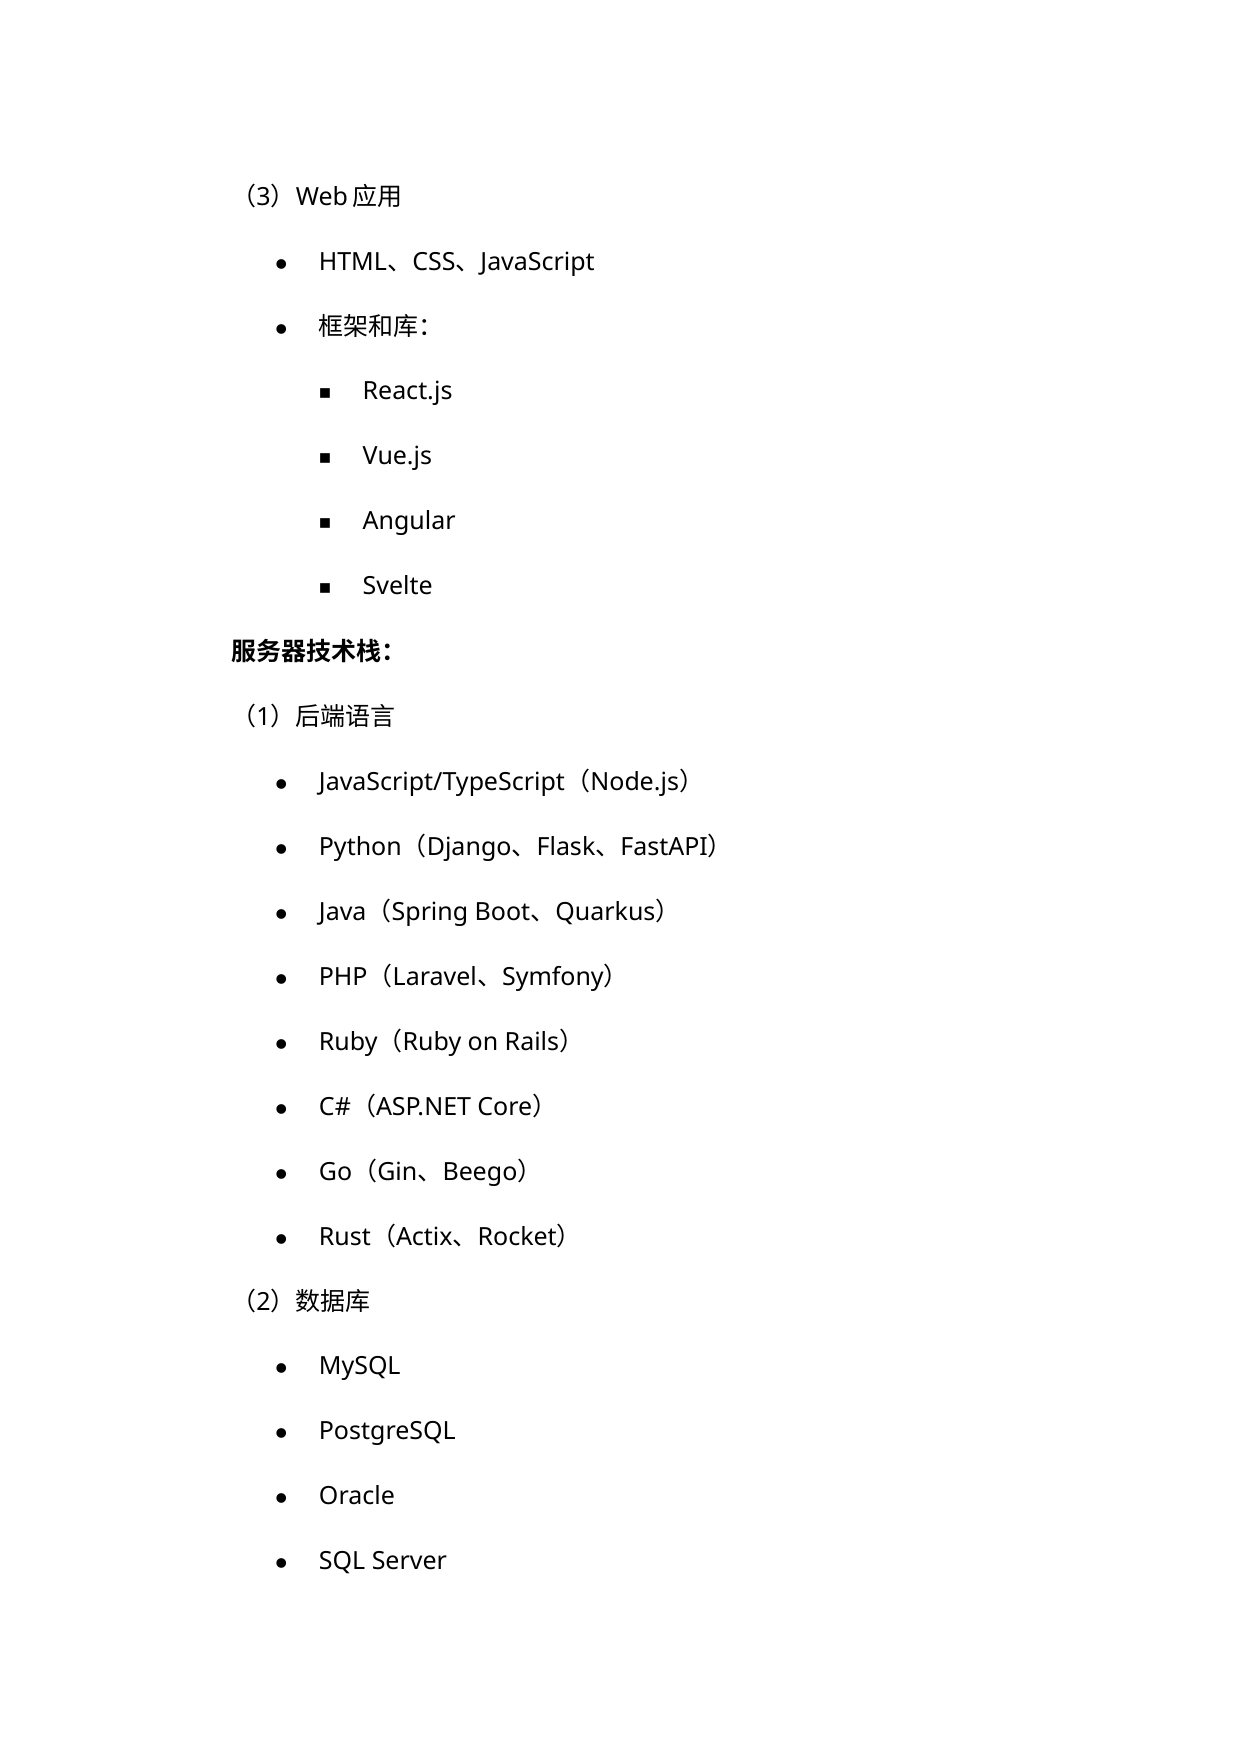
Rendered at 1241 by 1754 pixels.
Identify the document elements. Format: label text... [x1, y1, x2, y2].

list Ruby（Ruby on Rails） [275, 1007, 1053, 1072]
list Go（Gin、Beego） [275, 1137, 1053, 1202]
list Vue.js [319, 422, 1053, 487]
list HTML、CSS、JavaScript [275, 227, 1053, 292]
list MySQL [275, 1332, 1053, 1397]
list 后端语言 [187, 682, 1053, 747]
list Rust（Actix、Rocket） [275, 1202, 1053, 1267]
list PostgreSQL [275, 1397, 1053, 1462]
list Java（Spring Boot、Quarkus） [275, 877, 1053, 942]
list Python（Django、Flask、FastAPI） [275, 812, 1053, 877]
list React.js [319, 357, 1053, 422]
list JavaScript/TypeScript（Node.js） [275, 747, 1053, 812]
list Angular [319, 487, 1053, 552]
list 服务器技术栈： [187, 617, 1053, 682]
list PHP（Laravel、Symfony） [275, 942, 1053, 1007]
list 数据库 [187, 1267, 1053, 1332]
list SQL Server [275, 1527, 1053, 1592]
list Oracle [275, 1462, 1053, 1527]
list C#（ASP.NET Core） [275, 1072, 1053, 1137]
list 框架和库： [275, 292, 1053, 357]
list Web应用 [187, 162, 1053, 227]
list Svelte [319, 552, 1053, 617]
